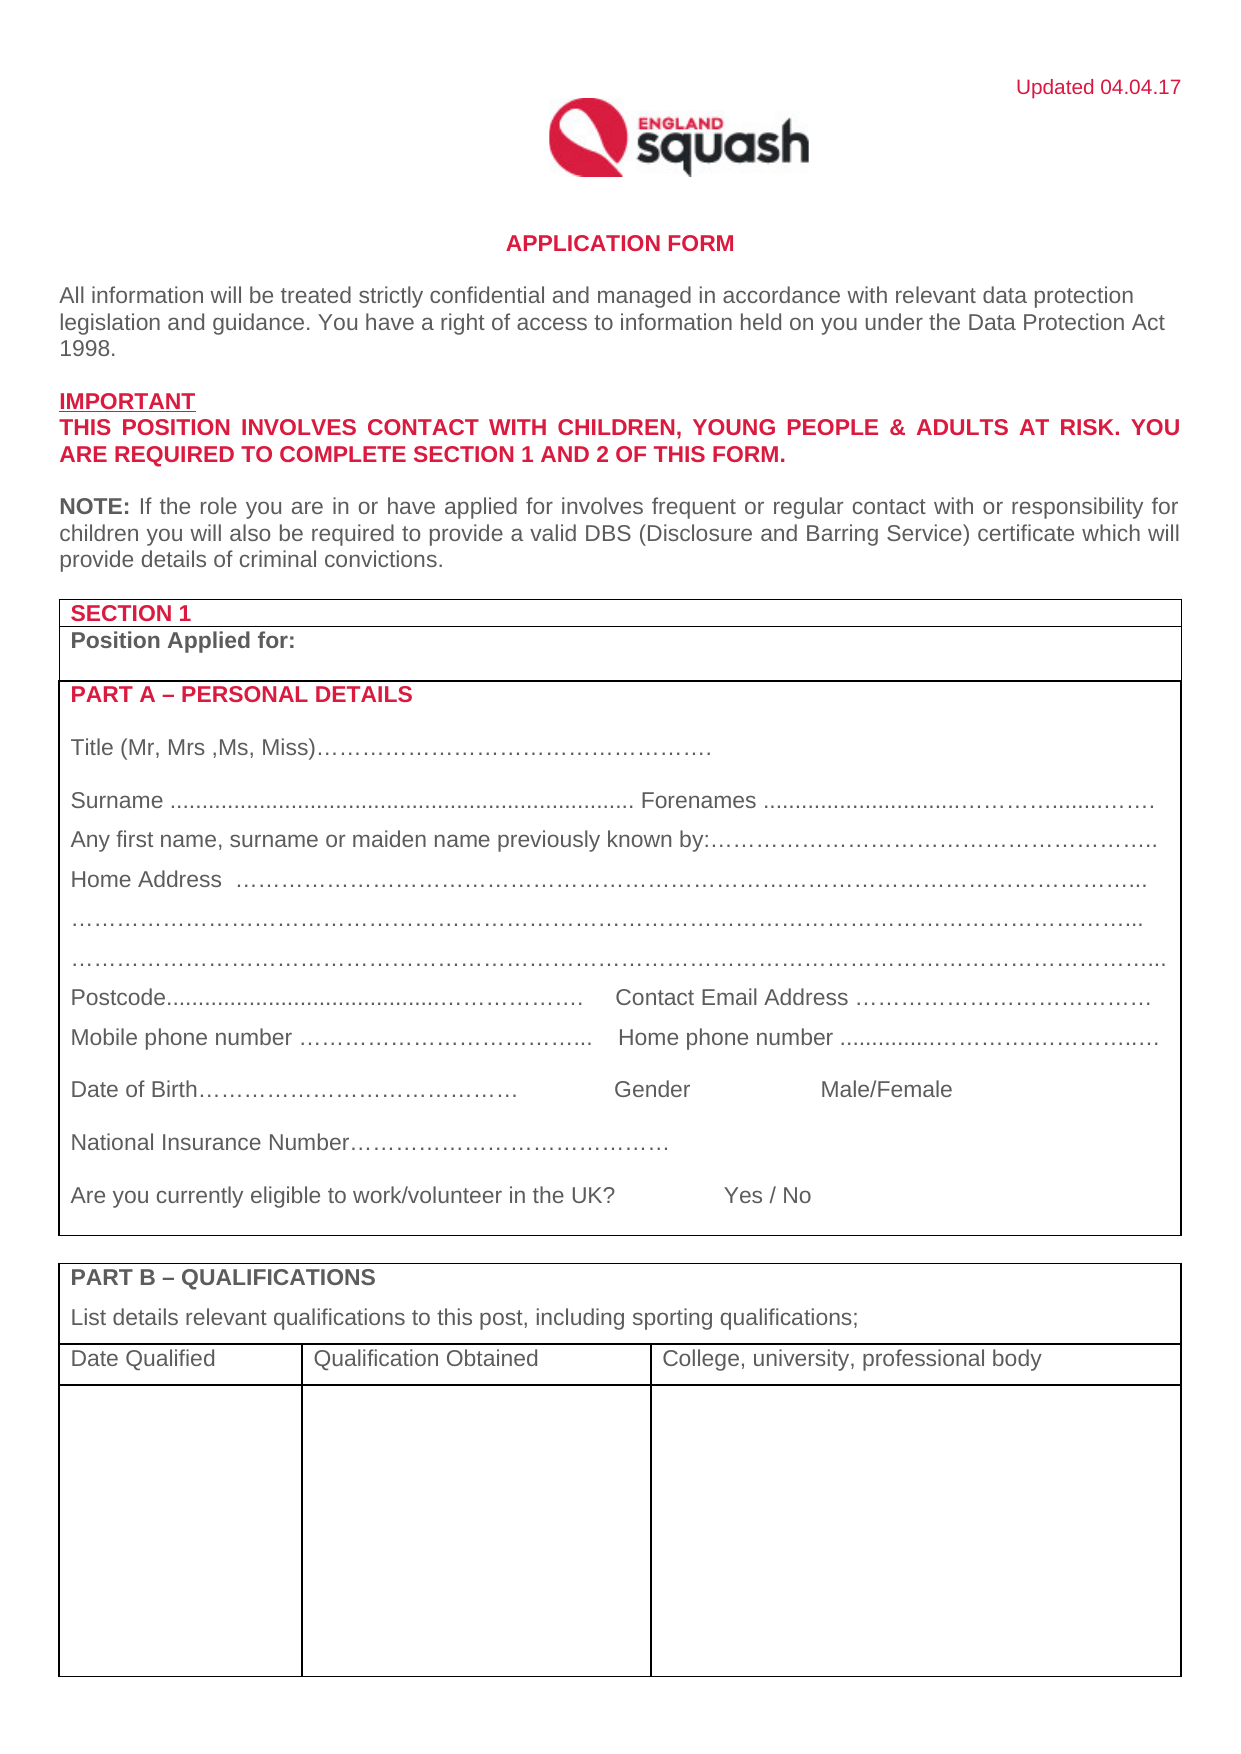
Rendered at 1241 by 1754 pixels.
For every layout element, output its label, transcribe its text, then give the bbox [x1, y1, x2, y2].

text NOTE: If the role you are in or have applied for involves frequent or regular contact with or responsibility for children you will also be required to provide a valid DBS (Disclosure and Barring Service) certificate which will provide details of criminal convictions. [59, 493, 1181, 572]
table_cell College, university, professional body [652, 1345, 1180, 1384]
text IMPORTANT [59, 388, 1181, 414]
table_header SECTION 1 [60, 600, 1181, 626]
table_cell [652, 1386, 1180, 1676]
table_cell PART A – PERSONAL DETAILS Title (Mr, Mrs ,Ms, Miss)……………………………………………. Surname ......................................................................... Forenames ...............................…………........……. Any first name, surname or maiden name previously known by:………………………………………………….. Home Address ………………………………………………………………………………………………………... …………………………………………………………………………………………………………………………... ……………………………………………………………………………………………………………………………... Postcode...........................................………………. Contact Email Address ………………………………… Mobile phone number ………………………………... Home phone number ...............………….…………..… Date of Birth…………………………………… Gender Male/Female National Insurance Number…………………………………… Are you currently eligible to work/volunteer in the UK? Yes / No [60, 682, 1180, 1234]
table_cell [303, 1386, 650, 1676]
text All information will be treated strictly confidential and managed in accordance with relevant data protection legislation and guidance. You have a right of access to information held on you under the Data Protection Act 1998. [59, 282, 1181, 362]
table_cell Qualification Obtained [303, 1345, 650, 1384]
table_cell Date Qualified [60, 1345, 301, 1384]
table_header PART B – QUALIFICATIONS List details relevant qualifications to this post, including sporting qualifications; [60, 1264, 1180, 1343]
text APPLICATION FORM [59, 230, 1181, 256]
table_cell Position Applied for: [60, 627, 1181, 680]
text THIS POSITION INVOLVES CONTACT WITH CHILDREN, YOUNG PEOPLE & ADULTS AT RISK. YOU ARE REQUIRED TO COMPLETE SECTION 1 AND 2 OF THIS FORM. [59, 414, 1181, 467]
table_cell [60, 1386, 301, 1676]
picture [549, 98, 809, 177]
